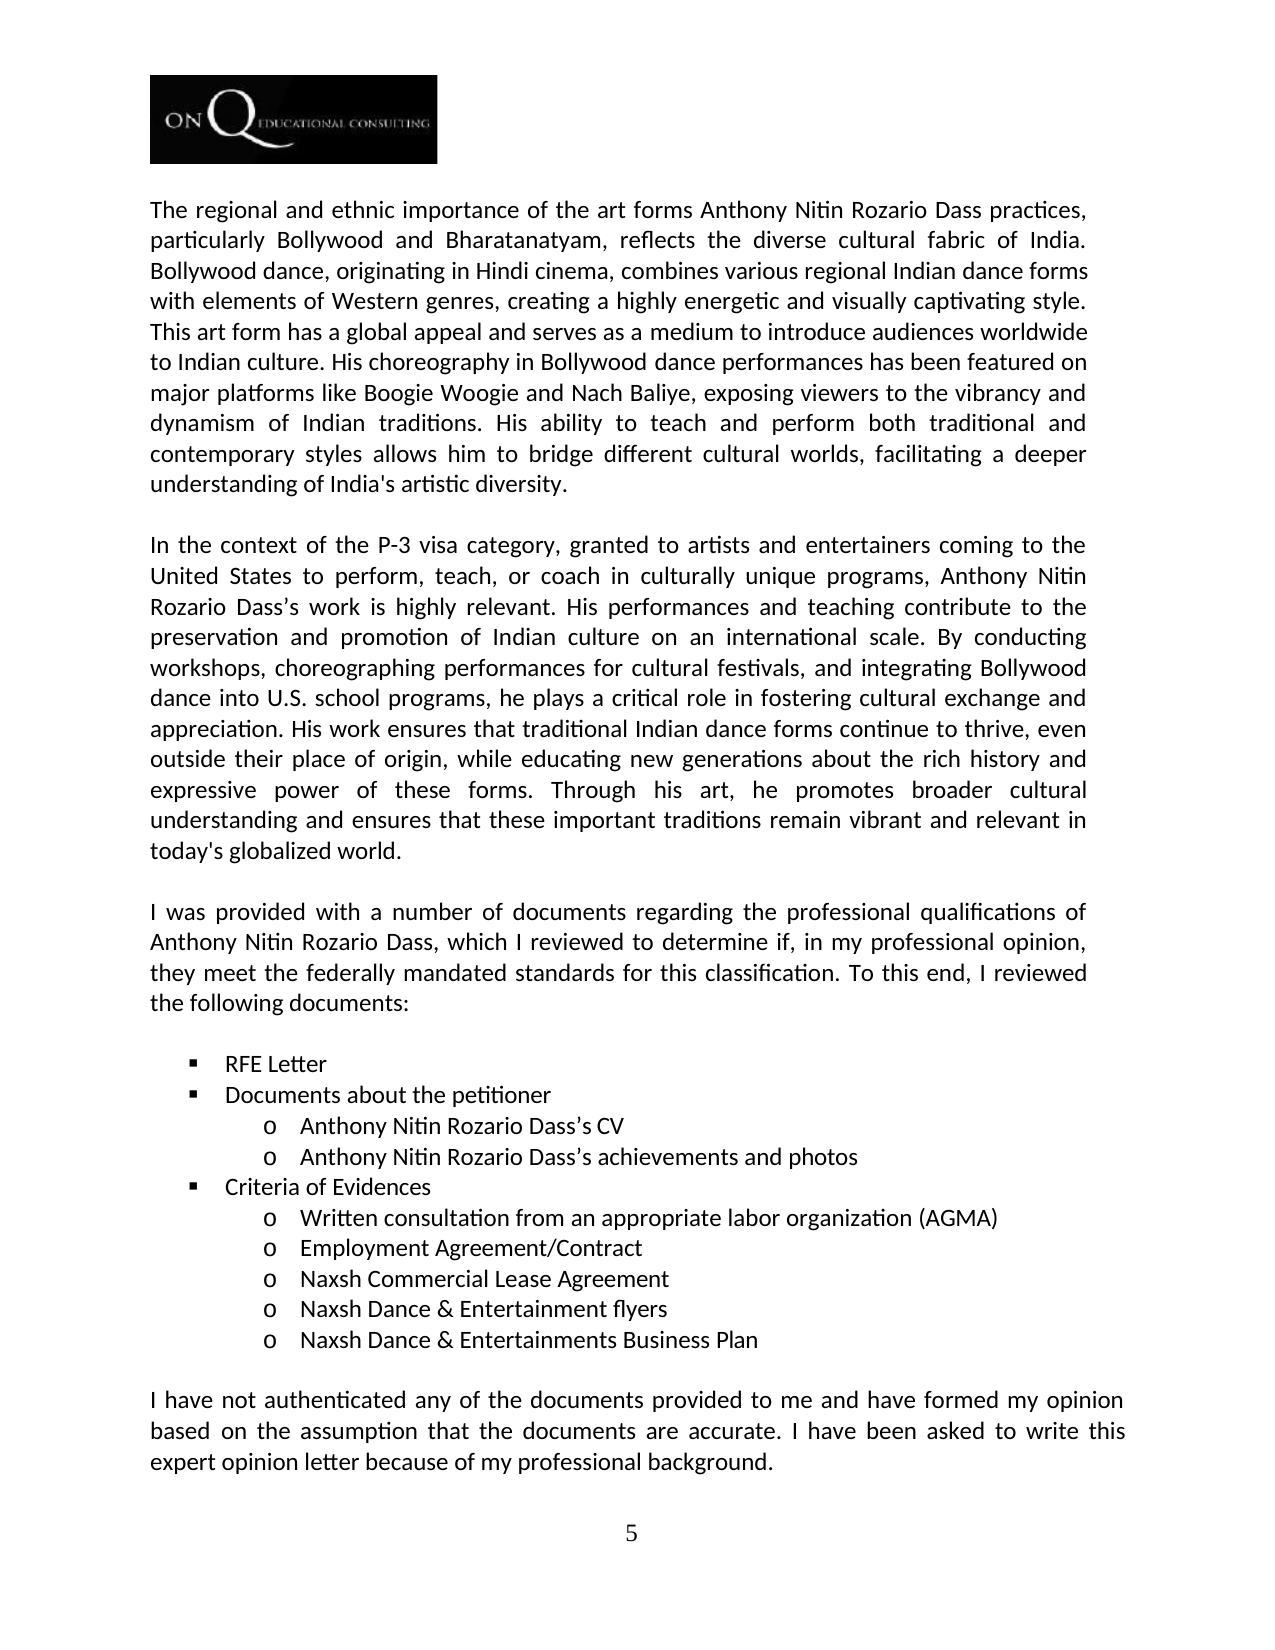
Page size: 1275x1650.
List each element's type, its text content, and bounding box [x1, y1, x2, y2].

list Naxsh Commercial Lease Agreement [262, 1263, 1150, 1293]
picture [150, 75, 438, 164]
list Naxsh Dance & Entertainment flyers [262, 1293, 1150, 1324]
list Documents about the petitioner [187, 1079, 1150, 1110]
list Written consultation from an appropriate labor organization (AGMA) [262, 1201, 1150, 1232]
list Criteria of Evidences [187, 1171, 1150, 1201]
list Anthony Nitin Rozario Dass’s CV [262, 1110, 1150, 1141]
list Employment Agreement/Contract [262, 1232, 1150, 1263]
list Naxsh Dance & Entertainments Business Plan [262, 1324, 1150, 1355]
text I was provided with a number of documents regarding the professional qualifications of Anthony Nitin Rozario Dass, which I reviewed to determine if, in my professional opinion, they meet the federally mandated standards for this classification. To this end, I reviewed the following documents: [150, 896, 1088, 1018]
text I have not authenticated any of the documents provided to me and have formed my opinion based on the assumption that the documents are accurate. I have been asked to write this expert opinion letter because of my professional background. [150, 1384, 1126, 1476]
text The regional and ethnic importance of the art forms Anthony Nitin Rozario Dass practices, particularly Bollywood and Bharatanatyam, reflects the diverse cultural fabric of India. Bollywood dance, originating in Hindi cinema, combines various regional Indian dance forms with elements of Western genres, creating a highly energetic and visually captivating style. This art form has a global appeal and serves as a medium to introduce audiences worldwide to Indian culture. His choreography in Bollywood dance performances has been featured on major platforms like Boogie Woogie and Nach Baliye, exposing viewers to the vibrancy and dynamism of Indian traditions. His ability to teach and perform both traditional and contemporary styles allows him to bridge different cultural worlds, facilitating a deeper understanding of India's artistic diversity. [150, 194, 1088, 499]
list RFE Letter [187, 1049, 1150, 1079]
text In the context of the P-3 visa category, granted to artists and entertainers coming to the United States to perform, teach, or coach in culturally unique programs, Anthony Nitin Rozario Dass’s work is highly relevant. His performances and teaching contribute to the preservation and promotion of Indian culture on an international scale. By conducting workshops, choreographing performances for cultural festivals, and integrating Bollywood dance into U.S. school programs, he plays a critical role in fostering cultural exchange and appreciation. His work ensures that traditional Indian dance forms continue to thrive, even outside their place of origin, while educating new generations about the rich history and expressive power of these forms. Through his art, he promotes broader cultural understanding and ensures that these important traditions remain vibrant and relevant in today's globalized world. [150, 530, 1088, 865]
list Anthony Nitin Rozario Dass’s achievements and photos [262, 1141, 1150, 1171]
